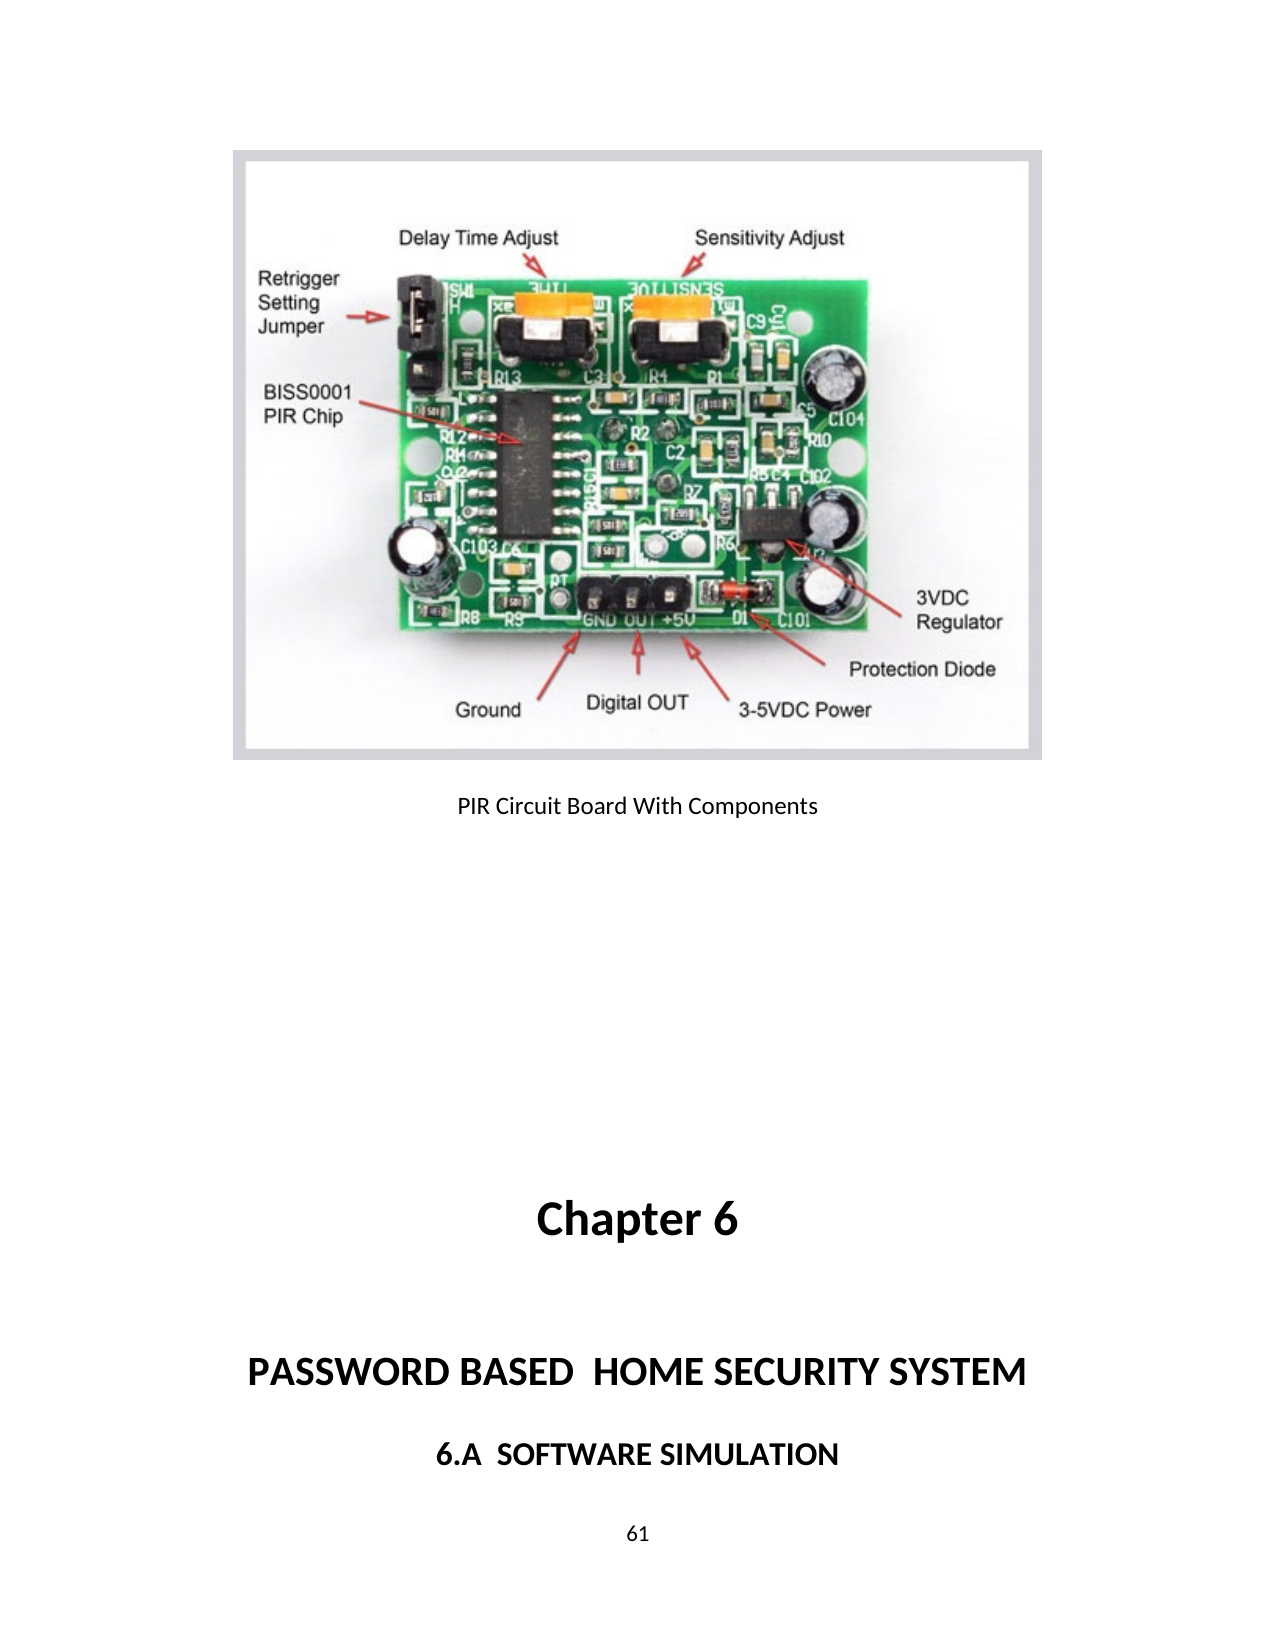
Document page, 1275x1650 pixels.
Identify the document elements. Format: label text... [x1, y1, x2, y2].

text PIR Circuit Board With Components [150, 790, 1125, 820]
text Chapter 6 [150, 1187, 1125, 1248]
text 6.A SOFTWARE SIMULATION [150, 1433, 1125, 1473]
text PASSWORD BASED HOME SECURITY SYSTEM [150, 1345, 1125, 1396]
picture [232, 150, 1043, 760]
